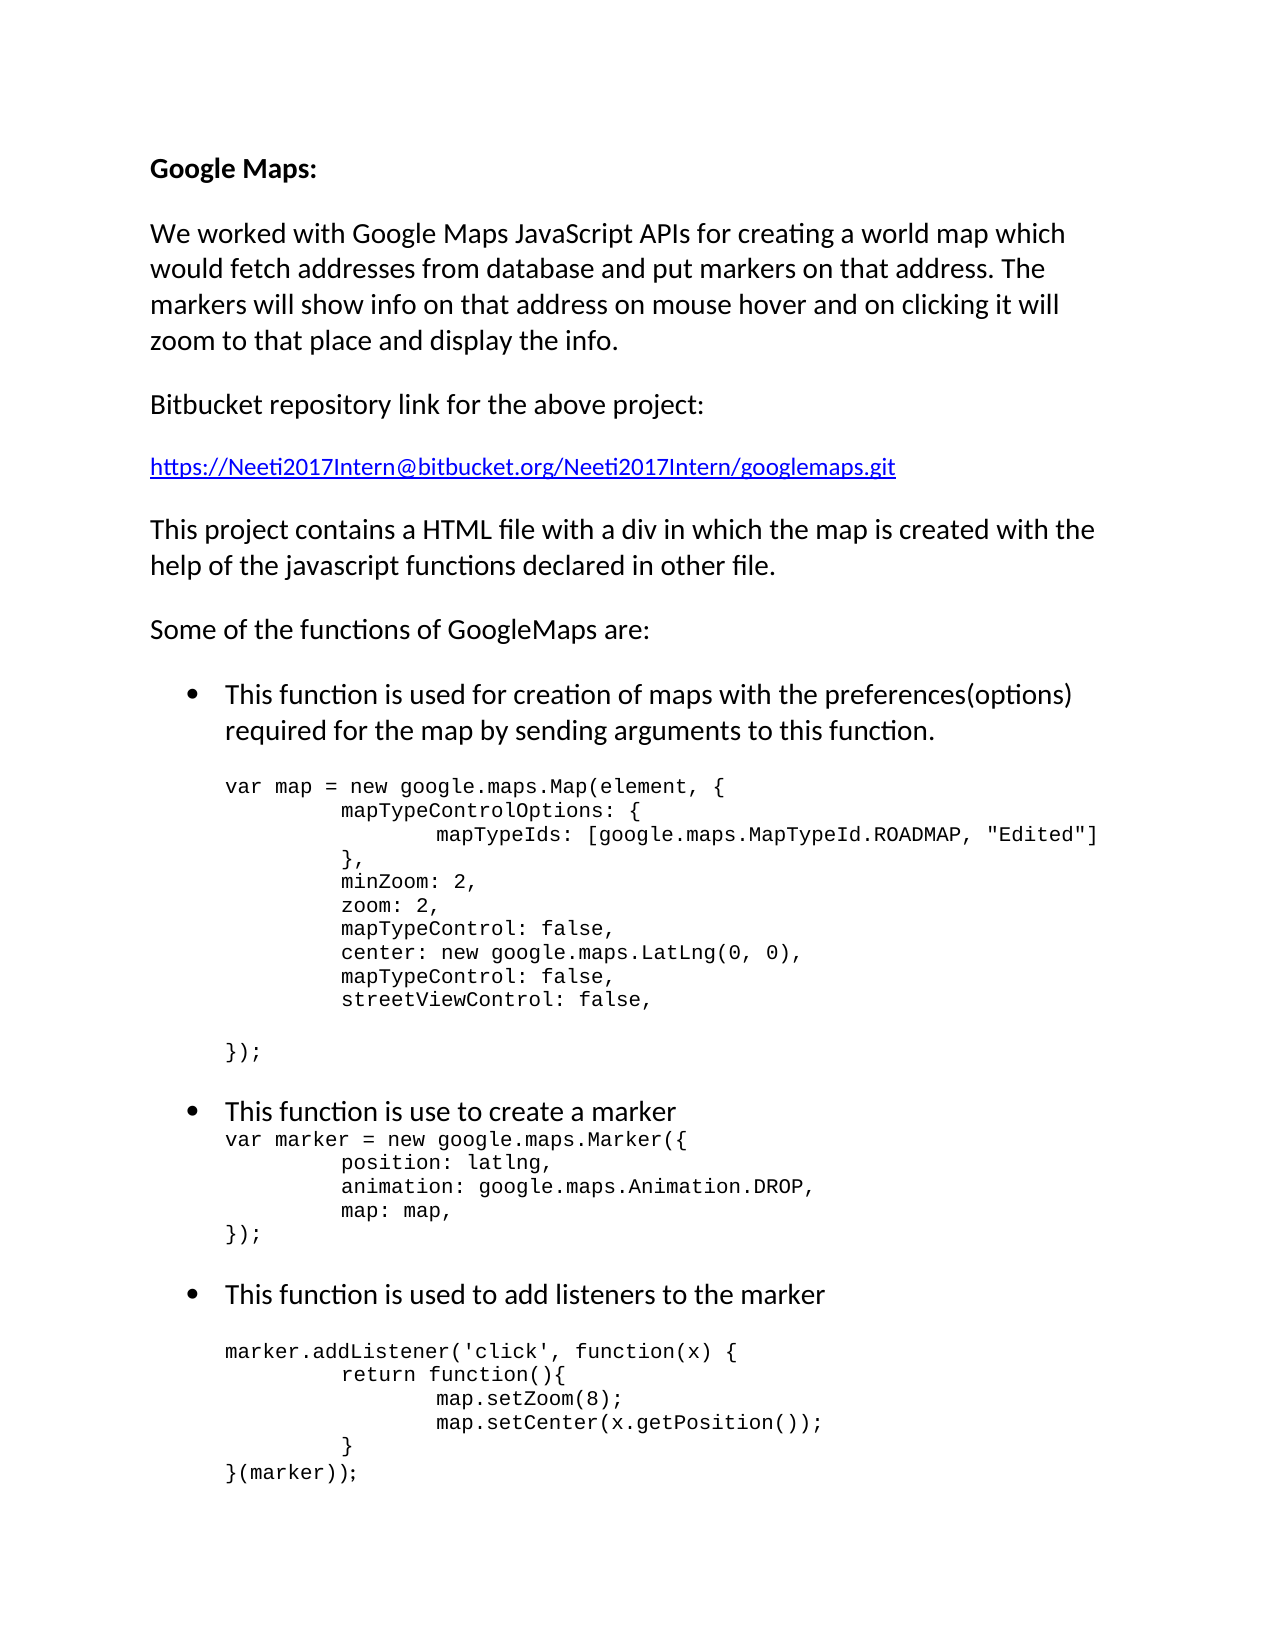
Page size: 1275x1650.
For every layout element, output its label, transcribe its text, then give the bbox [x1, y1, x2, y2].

text map.setCenter(x.getPosition()); [225, 1412, 1125, 1435]
text Bitbucket repository link for the above project: [150, 386, 1125, 422]
text var marker = new google.maps.Marker({ [225, 1129, 1125, 1152]
text animation: google.maps.Animation.DROP, [225, 1176, 1125, 1199]
list This function is used for creation of maps with the preferences(options) required for the map by sending arguments to this function. [187, 676, 1125, 747]
text streetViewControl: false, [150, 989, 1125, 1013]
text minZoom: 2, [150, 871, 1125, 895]
text }(marker)); [225, 1459, 1125, 1486]
text position: latlng, [225, 1152, 1125, 1176]
text marker.addListener('click', function(x) { [225, 1341, 1125, 1364]
text We worked with Google Maps JavaScript APIs for creating a world map which would fetch addresses from database and put markers on that address. The markers will show info on that address on mouse hover and on clicking it will zoom to that place and display the info. [150, 215, 1125, 357]
text }); [225, 1041, 1125, 1065]
text map.setZoom(8); [225, 1388, 1125, 1412]
text mapTypeControl: false, [150, 918, 1125, 942]
text zoom: 2, [150, 895, 1125, 918]
text mapTypeIds: [google.maps.MapTypeId.ROADMAP, "Edited"] [150, 824, 1125, 847]
list var map = new google.maps.Map(element, { [225, 777, 1125, 800]
text https://Neeti2017Intern@bitbucket.org/Neeti2017Intern/googlemaps.git [150, 451, 1125, 482]
list This function is use to create a marker [187, 1093, 1125, 1129]
text return function(){ [225, 1364, 1125, 1388]
list This function is used to add listeners to the marker [187, 1276, 1125, 1312]
text center: new google.maps.LatLng(0, 0), [150, 942, 1125, 966]
text }, [150, 847, 1125, 871]
text }); [225, 1223, 1125, 1247]
text Google Maps: [150, 150, 1125, 186]
text } [225, 1435, 1125, 1459]
text Some of the functions of GoogleMaps are: [150, 611, 1125, 647]
text map: map, [225, 1199, 1125, 1223]
text This project contains a HTML file with a div in which the map is created with the help of the javascript functions declared in other file. [150, 511, 1125, 582]
text mapTypeControlOptions: { [150, 800, 1125, 824]
text mapTypeControl: false, [150, 966, 1125, 989]
